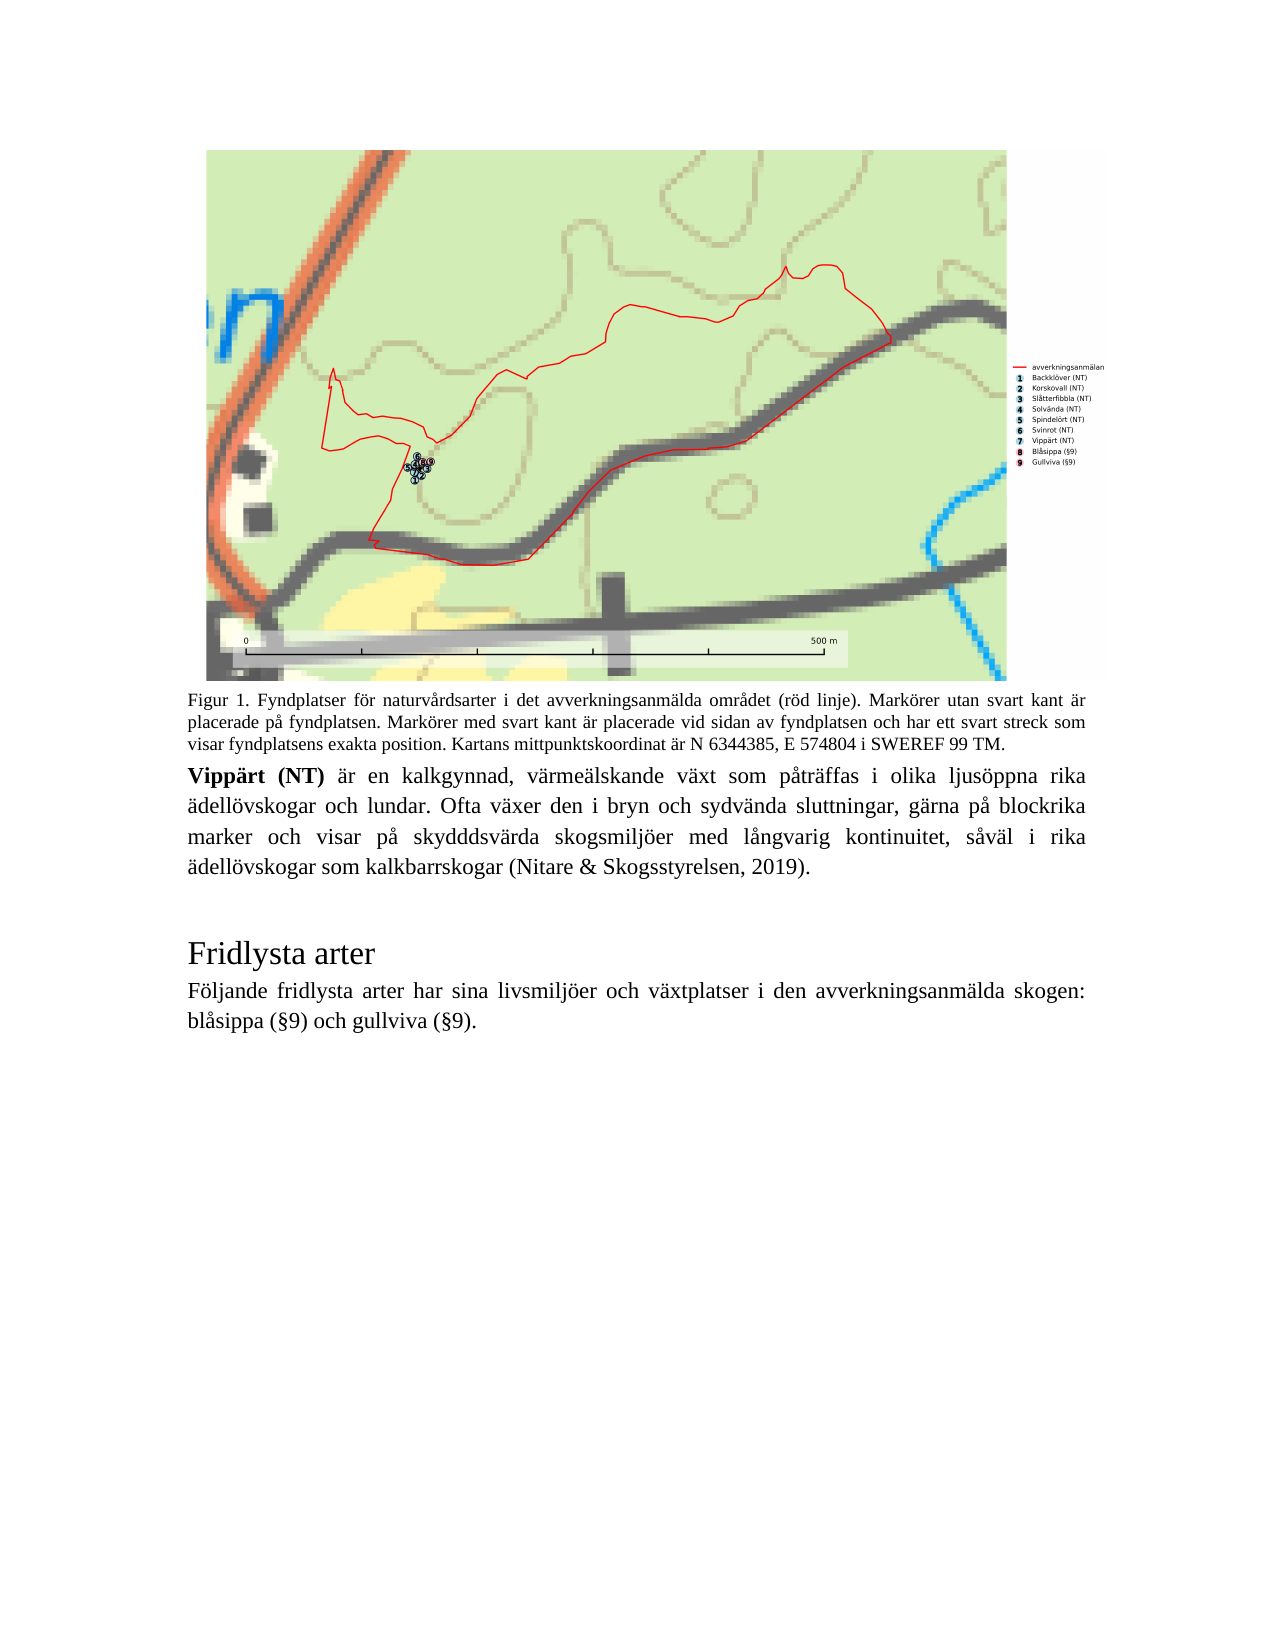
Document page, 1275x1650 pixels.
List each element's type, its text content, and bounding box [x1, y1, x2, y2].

text Följande fridlysta arter har sina livsmiljöer och växtplatser i den avverkningsanmälda skogen: blåsippa (§9) och gullviva (§9). [187, 977, 1087, 1034]
subtitle Fridlysta arter [187, 933, 1087, 971]
text Vippärt (NT) är en kalkgynnad, värmeälskande växt som påträffas i olika ljusöppna rika ädellövskogar och lundar. Ofta växer den i bryn och sydvända sluttningar, gärna på blockrika marker och visar på skydddsvärda skogsmiljöer med långvarig kontinuitet, såväl i rika ädellövskogar som kalkbarrskogar (Nitare & Skogsstyrelsen, 2019). [187, 762, 1087, 879]
text Figur 1. Fyndplatser för naturvårdsarter i det avverkningsanmälda området (röd linje). Markörer utan svart kant är placerade på fyndplatsen. Markörer med svart kant är placerade vid sidan av fyndplatsen och har ett svart streck som visar fyndplatsens exakta position. Kartans mittpunktskoordinat är N 6344385, E 574804 i SWEREF 99 TM. [187, 689, 1087, 754]
picture [206, 150, 1107, 681]
